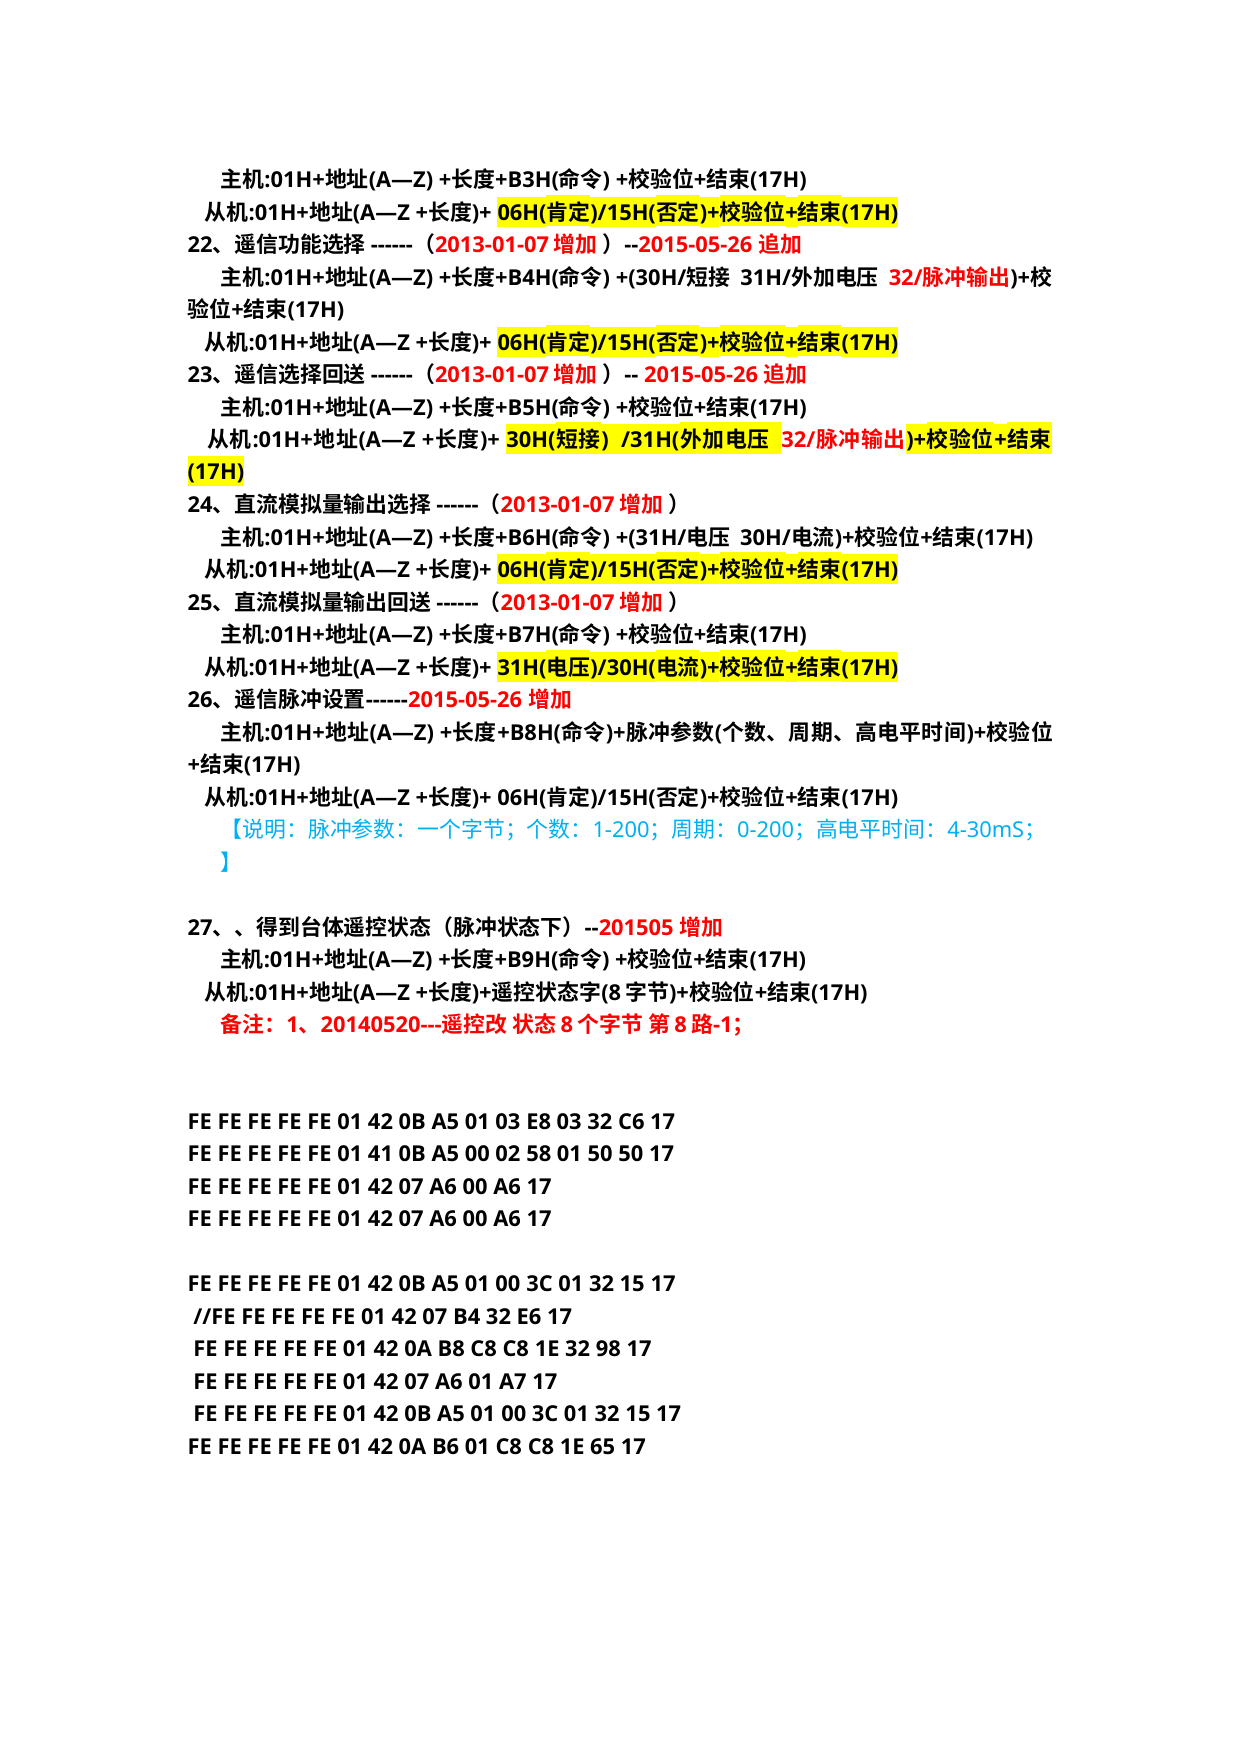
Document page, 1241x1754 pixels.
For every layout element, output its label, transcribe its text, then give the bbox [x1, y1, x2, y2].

text FE FE FE FE FE 01 42 0A B6 01 C8 C8 1E 65 17 [187, 1429, 1053, 1462]
text 主机:01H+地址(A—Z) +长度+B3H(命令) +校验位+结束(17H) [187, 162, 1053, 194]
text 22、遥信功能选择 ------（2013-01-07增加 ）--2015-05-26 追加 [187, 227, 1053, 259]
text FE FE FE FE FE 01 42 0B A5 01 03 E8 03 32 C6 17 [187, 1104, 1053, 1137]
text FE FE FE FE FE 01 41 0B A5 00 02 58 01 50 50 17 [187, 1137, 1053, 1169]
text 【说明：脉冲参数：一个字节；个数：1-200；周期：0-200；高电平时间：4-30mS； [187, 812, 1053, 844]
text 从机:01H+地址(A—Z +长度)+ 06H(肯定)/15H(否定)+校验位+结束(17H) [187, 779, 1053, 812]
text 24、直流模拟量输出选择 ------（2013-01-07增加 ） [187, 487, 1053, 519]
text 27、、得到台体遥控状态（脉冲状态下）--201505 增加 [187, 909, 1053, 942]
text 主机:01H+地址(A—Z) +长度+B8H(命令)+脉冲参数(个数、周期、高电平时间)+校验位+结束(17H) [187, 714, 1053, 779]
text FE FE FE FE FE 01 42 0B A5 01 00 3C 01 32 15 17 [187, 1267, 1053, 1299]
text FE FE FE FE FE 01 42 07 A6 01 A7 17 [187, 1364, 1053, 1397]
text 备注：1、20140520---遥控改 状态8个字节 第8路-1； [220, 1007, 1053, 1039]
text 从机:01H+地址(A—Z +长度)+ 30H(短接) /31H(外加电压 32/脉冲输出)+校验位+结束(17H) [187, 422, 1053, 487]
text 从机:01H+地址(A—Z +长度)+ 06H(肯定)/15H(否定)+校验位+结束(17H) [841, 552, 1053, 584]
text 】 [187, 844, 1053, 877]
text 从机:01H+地址(A—Z +长度)+ 06H(肯定)/15H(否定)+校验位+结束(17H) [187, 194, 1053, 227]
text 主机:01H+地址(A—Z) +长度+B6H(命令) +(31H/电压 30H/电流)+校验位+结束(17H) [187, 519, 1053, 552]
text FE FE FE FE FE 01 42 0B A5 01 00 3C 01 32 15 17 [187, 1397, 1053, 1429]
text FE FE FE FE FE 01 42 07 A6 00 A6 17 [187, 1202, 1053, 1234]
text //FE FE FE FE FE 01 42 07 B4 32 E6 17 [187, 1299, 1053, 1332]
text 主机:01H+地址(A—Z) +长度+B9H(命令) +校验位+结束(17H) [187, 942, 1053, 974]
text 主机:01H+地址(A—Z) +长度+B7H(命令) +校验位+结束(17H) [187, 617, 1053, 649]
text 从机:01H+地址(A—Z +长度)+ 06H(肯定)/15H(否定)+校验位+结束(17H) [187, 324, 1053, 357]
text FE FE FE FE FE 01 42 07 A6 00 A6 17 [187, 1169, 1053, 1202]
text 主机:01H+地址(A—Z) +长度+B5H(命令) +校验位+结束(17H) [187, 389, 1053, 422]
text 主机:01H+地址(A—Z) +长度+B4H(命令) +(30H/短接 31H/外加电压 32/脉冲输出)+校验位+结束(17H) [187, 259, 1053, 324]
text 从机:01H+地址(A—Z +长度)+ 06H(肯定)/15H(否定)+校验位+结束(17H) [187, 552, 546, 584]
text 26、遥信脉冲设置------2015-05-26 增加 [187, 682, 1053, 714]
text 从机:01H+地址(A—Z +长度)+ 31H(电压)/30H(电流)+校验位+结束(17H) [187, 649, 1053, 682]
text 从机:01H+地址(A—Z +长度)+遥控状态字(8字节)+校验位+结束(17H) [187, 974, 1053, 1007]
text FE FE FE FE FE 01 42 0A B8 C8 C8 1E 32 98 17 [187, 1332, 1053, 1364]
text 25、直流模拟量输出回送 ------（2013-01-07增加 ） [187, 584, 1053, 617]
text 23、遥信选择回送 ------（2013-01-07增加 ）-- 2015-05-26 追加 [187, 357, 1053, 389]
